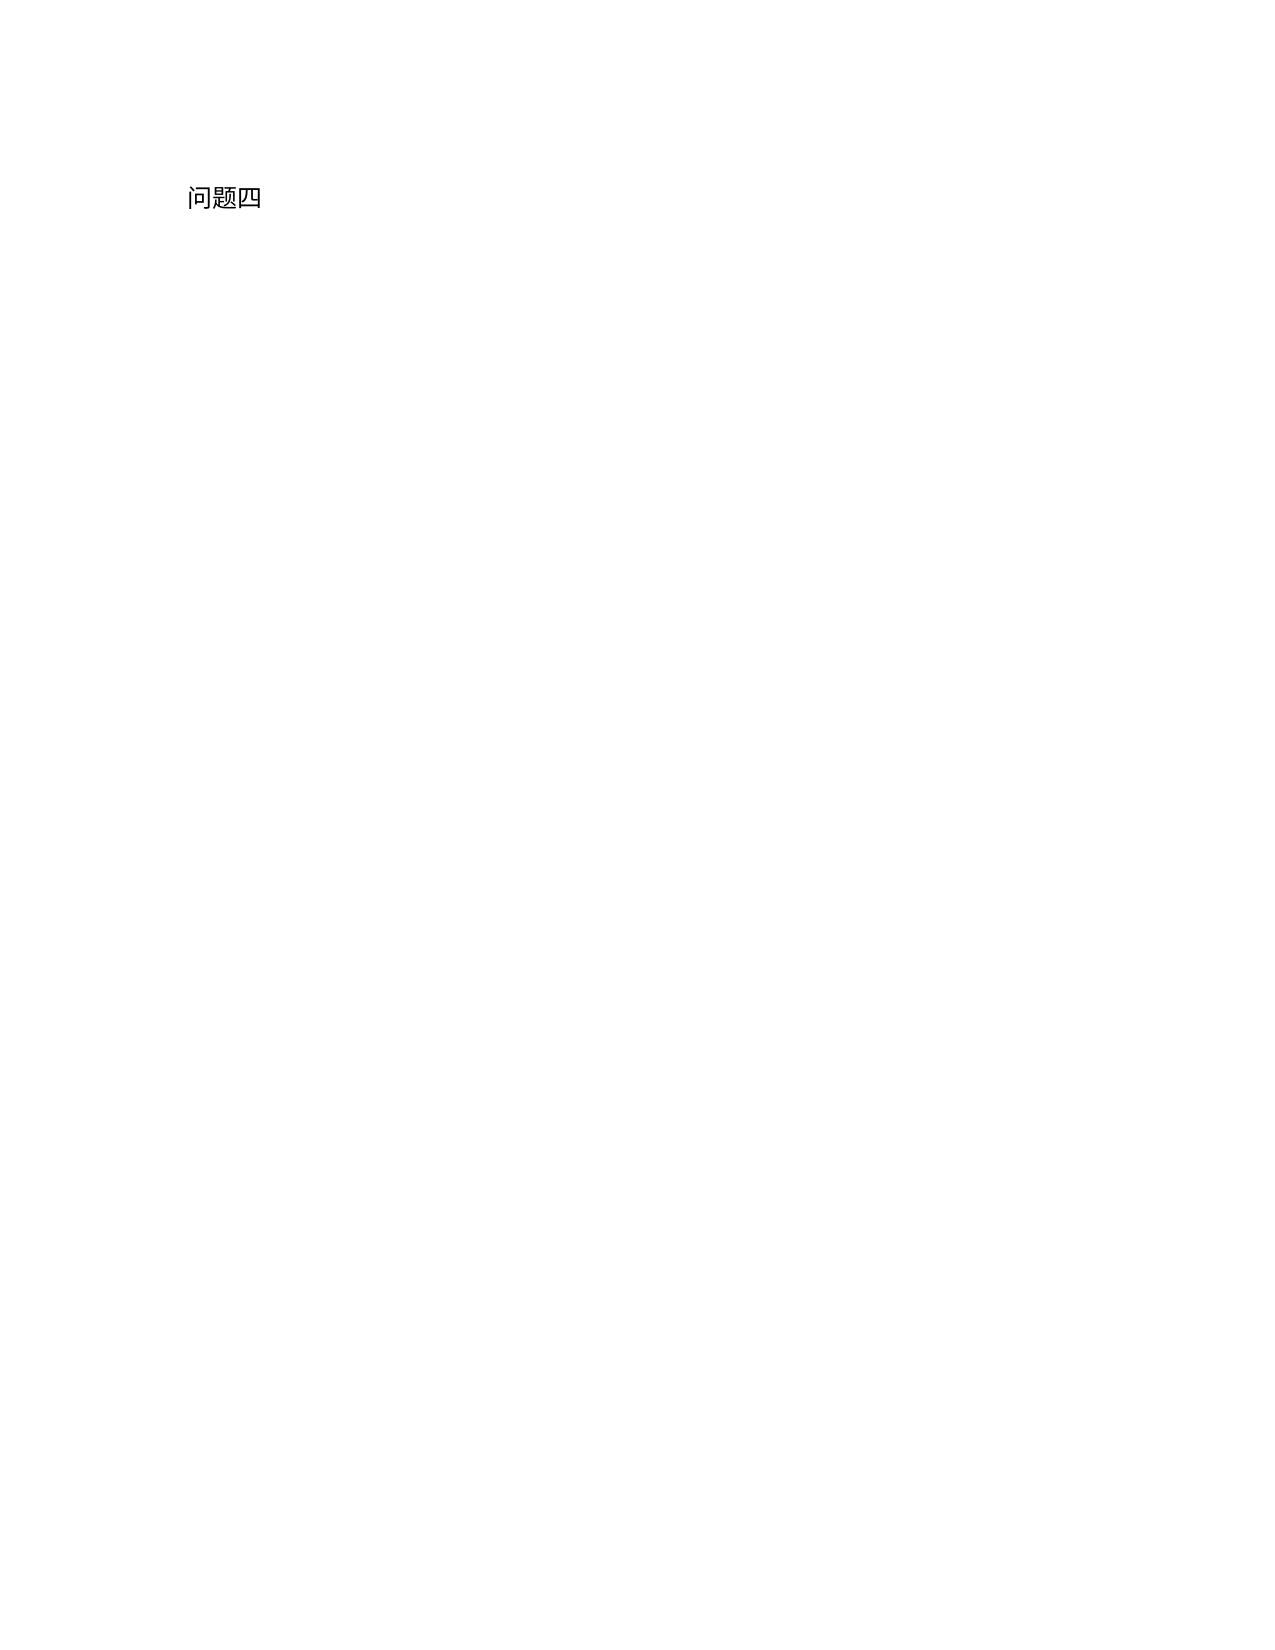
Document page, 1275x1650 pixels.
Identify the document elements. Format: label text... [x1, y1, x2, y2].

text 问题四 [187, 178, 1087, 214]
